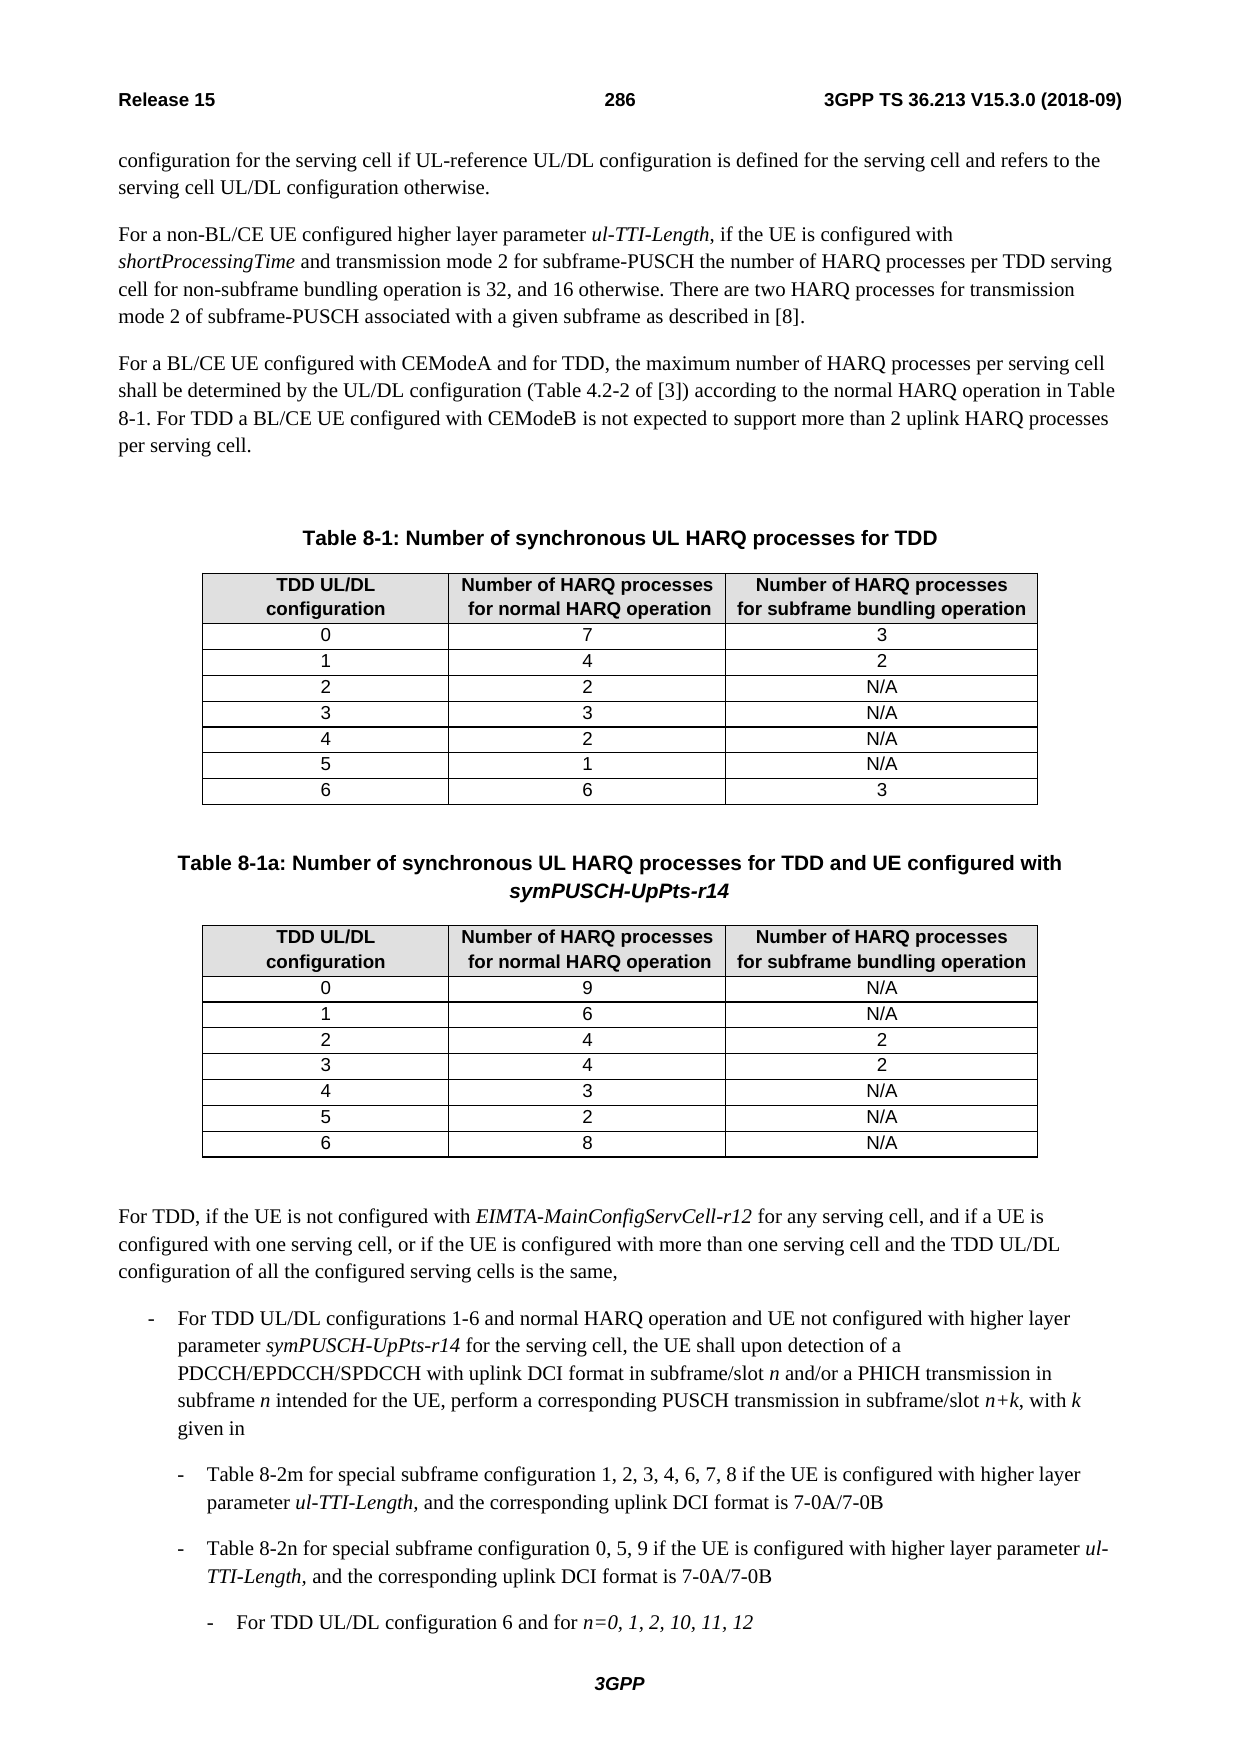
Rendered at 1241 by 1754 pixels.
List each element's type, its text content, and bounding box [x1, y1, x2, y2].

table_cell 2 [203, 1028, 448, 1053]
table_cell 6 [203, 1132, 448, 1156]
table_cell 3 [449, 702, 725, 726]
text Table 8-1: Number of synchronous UL HARQ processes for TDD [118, 526, 1122, 550]
table_cell 4 [203, 1080, 448, 1105]
table_cell 4 [449, 650, 725, 675]
table_cell 3 [726, 779, 1037, 804]
text For TDD, if the UE is not configured with EIMTA-MainConfigServCell-r12 for any serving cell, and if a UE is configured with one serving cell, or if the UE is configured with more than one serving cell and the TDD UL/DL configuration of all the configured serving cells is the same, [118, 1204, 1122, 1283]
table_cell 7 [449, 624, 725, 649]
table_cell 6 [449, 779, 725, 804]
table_cell 1 [203, 650, 448, 675]
table_cell 6 [449, 1003, 725, 1027]
table_cell N/A [726, 702, 1037, 726]
table_cell N/A [726, 1080, 1037, 1105]
table_cell 2 [203, 676, 448, 701]
table_cell 1 [449, 753, 725, 778]
table_cell 5 [203, 1106, 448, 1131]
table_header Number of HARQ processes for normal HARQ operation [449, 574, 725, 623]
text - Table 8-2m for special subframe configuration 1, 2, 3, 4, 6, 7, 8 if the UE is configured with higher layer parameter ul-TTI-Length, and the corresponding uplink DCI format is 7-0A/7-0B [177, 1462, 1122, 1514]
table_cell 5 [203, 753, 448, 778]
table_cell N/A [726, 728, 1037, 752]
table_cell 3 [203, 702, 448, 726]
table_cell 4 [449, 1028, 725, 1053]
table_cell 3 [726, 624, 1037, 649]
table_cell 2 [449, 1106, 725, 1131]
table_cell 2 [449, 728, 725, 752]
table_cell 2 [726, 1028, 1037, 1053]
text For a BL/CE UE configured with CEModeA and for TDD, the maximum number of HARQ processes per serving cell shall be determined by the UL/DL configuration (Table 4.2-2 of [3]) according to the normal HARQ operation in Table 8-1. For TDD a BL/CE UE configured with CEModeB is not expected to support more than 2 uplink HARQ processes per serving cell. [118, 351, 1122, 457]
table_cell 2 [449, 676, 725, 701]
table_cell 6 [203, 779, 448, 804]
text - For TDD UL/DL configurations 1-6 and normal HARQ operation and UE not configured with higher layer parameter symPUSCH-UpPts-r14 for the serving cell, the UE shall upon detection of a PDCCH/EPDCCH/SPDCCH with uplink DCI format in subframe/slot n and/or a PHICH transmission in subframe n intended for the UE, perform a corresponding PUSCH transmission in subframe/slot n+k, with k given in [148, 1305, 1122, 1440]
table_cell 3 [449, 1080, 725, 1105]
table_cell N/A [726, 753, 1037, 778]
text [118, 147, 1122, 199]
text For a non-BL/CE UE configured higher layer parameter ul-TTI-Length, if the UE is configured with shortProcessingTime and transmission mode 2 for subframe-PUSCH the number of HARQ processes per TDD serving cell for non-subframe bundling operation is 32, and 16 otherwise. There are two HARQ processes for transmission mode 2 of subframe-PUSCH associated with a given subframe as described in [8]. [118, 221, 1122, 328]
text - Table 8-2n for special subframe configuration 0, 5, 9 if the UE is configured with higher layer parameter ul-TTI-Length, and the corresponding uplink DCI format is 7-0A/7-0B [177, 1536, 1122, 1588]
table_cell 2 [726, 650, 1037, 675]
table_cell 2 [726, 1054, 1037, 1079]
table_cell 8 [449, 1132, 725, 1156]
table_header Number of HARQ processes for subframe bundling operation [726, 926, 1037, 976]
table_cell 9 [449, 977, 725, 1001]
table_cell N/A [726, 1106, 1037, 1131]
table_header Number of HARQ processes for subframe bundling operation [726, 574, 1037, 623]
table_header TDD UL/DL configuration [203, 574, 448, 623]
table_cell 1 [203, 1003, 448, 1027]
text Table 8-1a: Number of synchronous UL HARQ processes for TDD and UE configured with symPUSCH-UpPts-r14 [118, 851, 1122, 903]
table_cell 4 [449, 1054, 725, 1079]
table_cell 0 [203, 624, 448, 649]
table_cell N/A [726, 1132, 1037, 1156]
table_cell 3 [203, 1054, 448, 1079]
table_cell 4 [203, 728, 448, 752]
table_cell N/A [726, 977, 1037, 1001]
table_header Number of HARQ processes for normal HARQ operation [449, 926, 725, 976]
table_header TDD UL/DL configuration [203, 926, 448, 976]
text - For TDD UL/DL configuration 6 and for n=0, 1, 2, 10, 11, 12 [207, 1610, 1122, 1634]
table_cell N/A [726, 676, 1037, 701]
table_cell 0 [203, 977, 448, 1001]
table_cell N/A [726, 1003, 1037, 1027]
